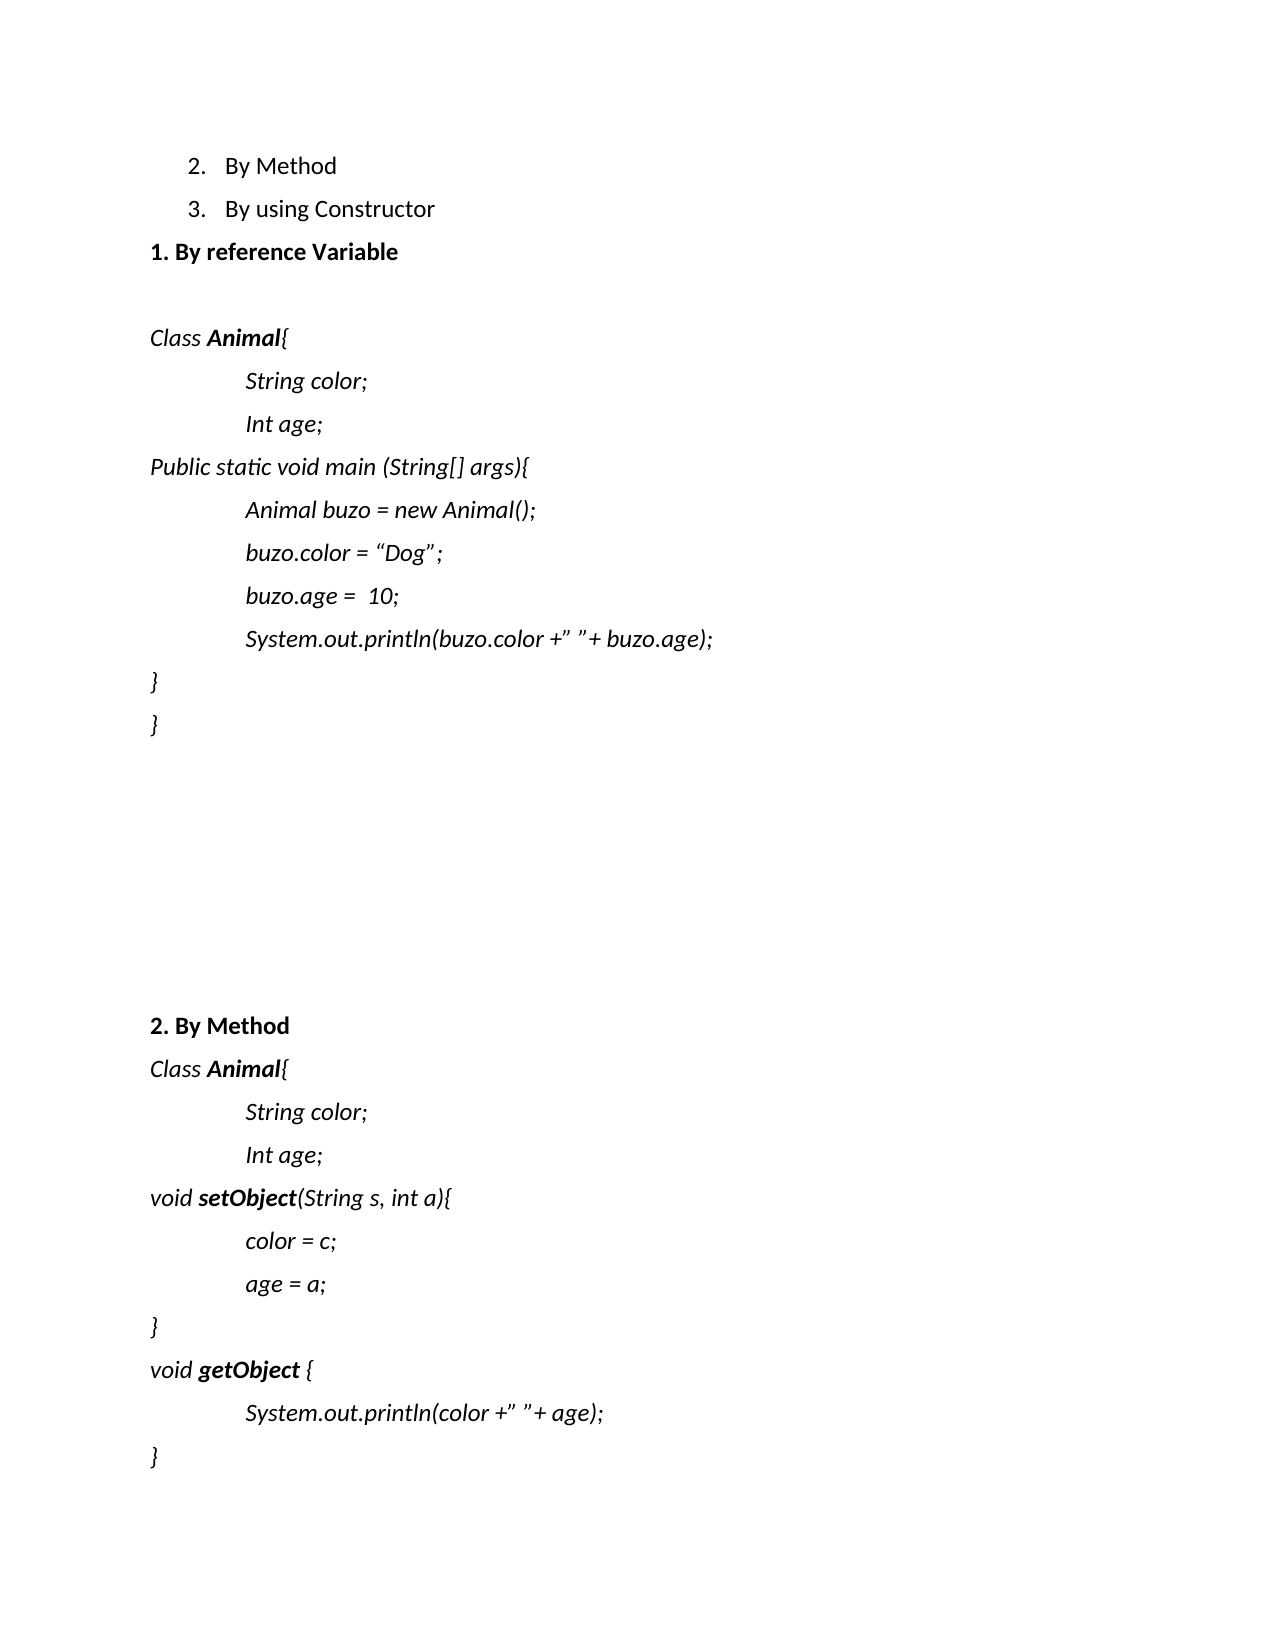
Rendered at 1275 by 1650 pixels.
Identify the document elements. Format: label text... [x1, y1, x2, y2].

text void getObject { [150, 1354, 1125, 1385]
text buzo.color = “Dog”; [150, 537, 1125, 568]
text String color; [150, 365, 1125, 396]
text } [150, 1312, 1125, 1342]
text String color; [150, 1096, 1125, 1127]
text buzo.age = 10; [150, 580, 1125, 611]
text Int age; [150, 1139, 1125, 1170]
text color = c; [150, 1226, 1125, 1256]
text } [150, 709, 1125, 740]
text void setObject(String s, int a){ [150, 1182, 1125, 1213]
text Class Animal{ [150, 322, 1125, 353]
text 2. By Method [150, 1010, 1125, 1041]
text Animal buzo = new Animal(); [150, 494, 1125, 525]
text 1. By reference Variable [150, 236, 1125, 267]
text Public static void main (String[] args){ [150, 451, 1125, 482]
text System.out.println(color +” ”+ age); [150, 1398, 1125, 1428]
text } [150, 1441, 1125, 1471]
list By using Constructor [187, 193, 1125, 223]
text Int age; [150, 408, 1125, 439]
text System.out.println(buzo.color +” ”+ buzo.age); [150, 623, 1125, 654]
text } [150, 666, 1125, 697]
text age = a; [150, 1268, 1125, 1299]
text Class Animal{ [150, 1053, 1125, 1084]
list By Method [187, 150, 1125, 181]
